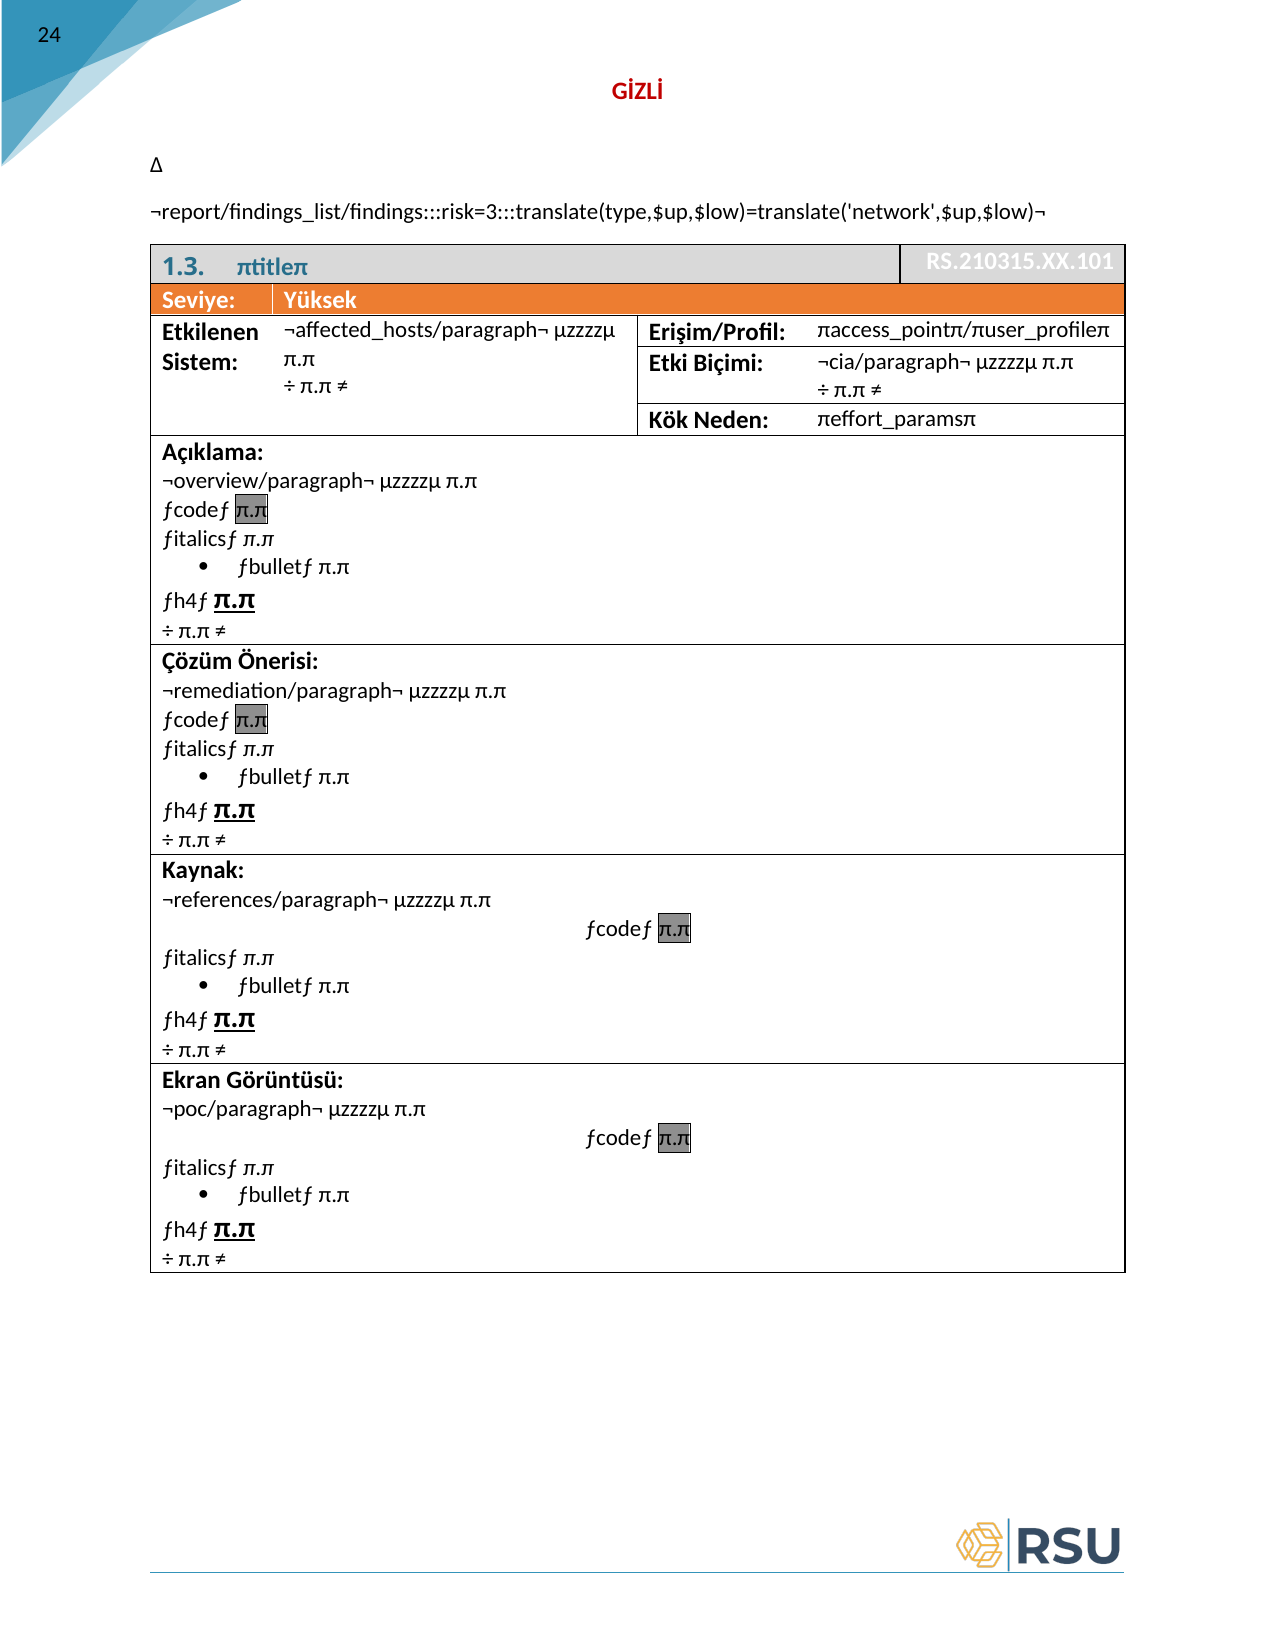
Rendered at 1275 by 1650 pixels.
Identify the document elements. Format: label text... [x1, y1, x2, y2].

table_cell πaccess_pointπ/πuser_profileπ [806, 316, 1124, 346]
table_cell ¬affected_hosts/paragraph¬ µzzzzµ π.π ÷ π.π ≠ [273, 316, 637, 435]
table_cell Etki Biçimi: [638, 347, 806, 403]
picture [953, 1516, 1125, 1573]
text ∆ [150, 150, 1125, 178]
picture [1, 0, 244, 168]
table_cell Çözüm Önerisi: ¬remediation/paragraph¬ µzzzzµ π.π ƒcodeƒ π.π ƒitalicsƒ π.π ƒbulletƒ π.π ƒh4ƒ π.π ÷ π.π ≠ [151, 645, 1124, 853]
text ¬report/findings_list/findings:::risk=3:::translate(type,$up,$low)=translate('network',$up,$low)¬ [150, 197, 1125, 225]
table_cell Kaynak: ¬references/paragraph¬ µzzzzµ π.π ƒcodeƒ π.π ƒitalicsƒ π.π ƒbulletƒ π.π ƒh4ƒ π.π ÷ π.π ≠ [151, 855, 1124, 1063]
table_cell Açıklama: ¬overview/paragraph¬ µzzzzµ π.π ƒcodeƒ π.π ƒitalicsƒ π.π ƒbulletƒ π.π ƒh4ƒ π.π ÷ π.π ≠ [151, 436, 1124, 644]
table_cell Erişim/Profil: [638, 316, 806, 346]
table_header πtitleπ [151, 245, 899, 283]
table_cell Yüksek [273, 284, 1124, 314]
table_cell Kök Neden: [638, 404, 806, 435]
table_cell Ekran Görüntüsü: ¬poc/paragraph¬ µzzzzµ π.π ƒcodeƒ π.π ƒitalicsƒ π.π ƒbulletƒ π.π ƒh4ƒ π.π ÷ π.π ≠ [151, 1064, 1124, 1272]
table_header RS.210315.XX.101 [901, 245, 1124, 283]
table_cell ¬cia/paragraph¬ µzzzzµ π.π ÷ π.π ≠ [806, 347, 1124, 403]
table_cell πeffort_paramsπ [806, 404, 1124, 435]
table_cell Seviye: [151, 284, 272, 314]
table_cell Etkilenen Sistem: [151, 316, 272, 435]
